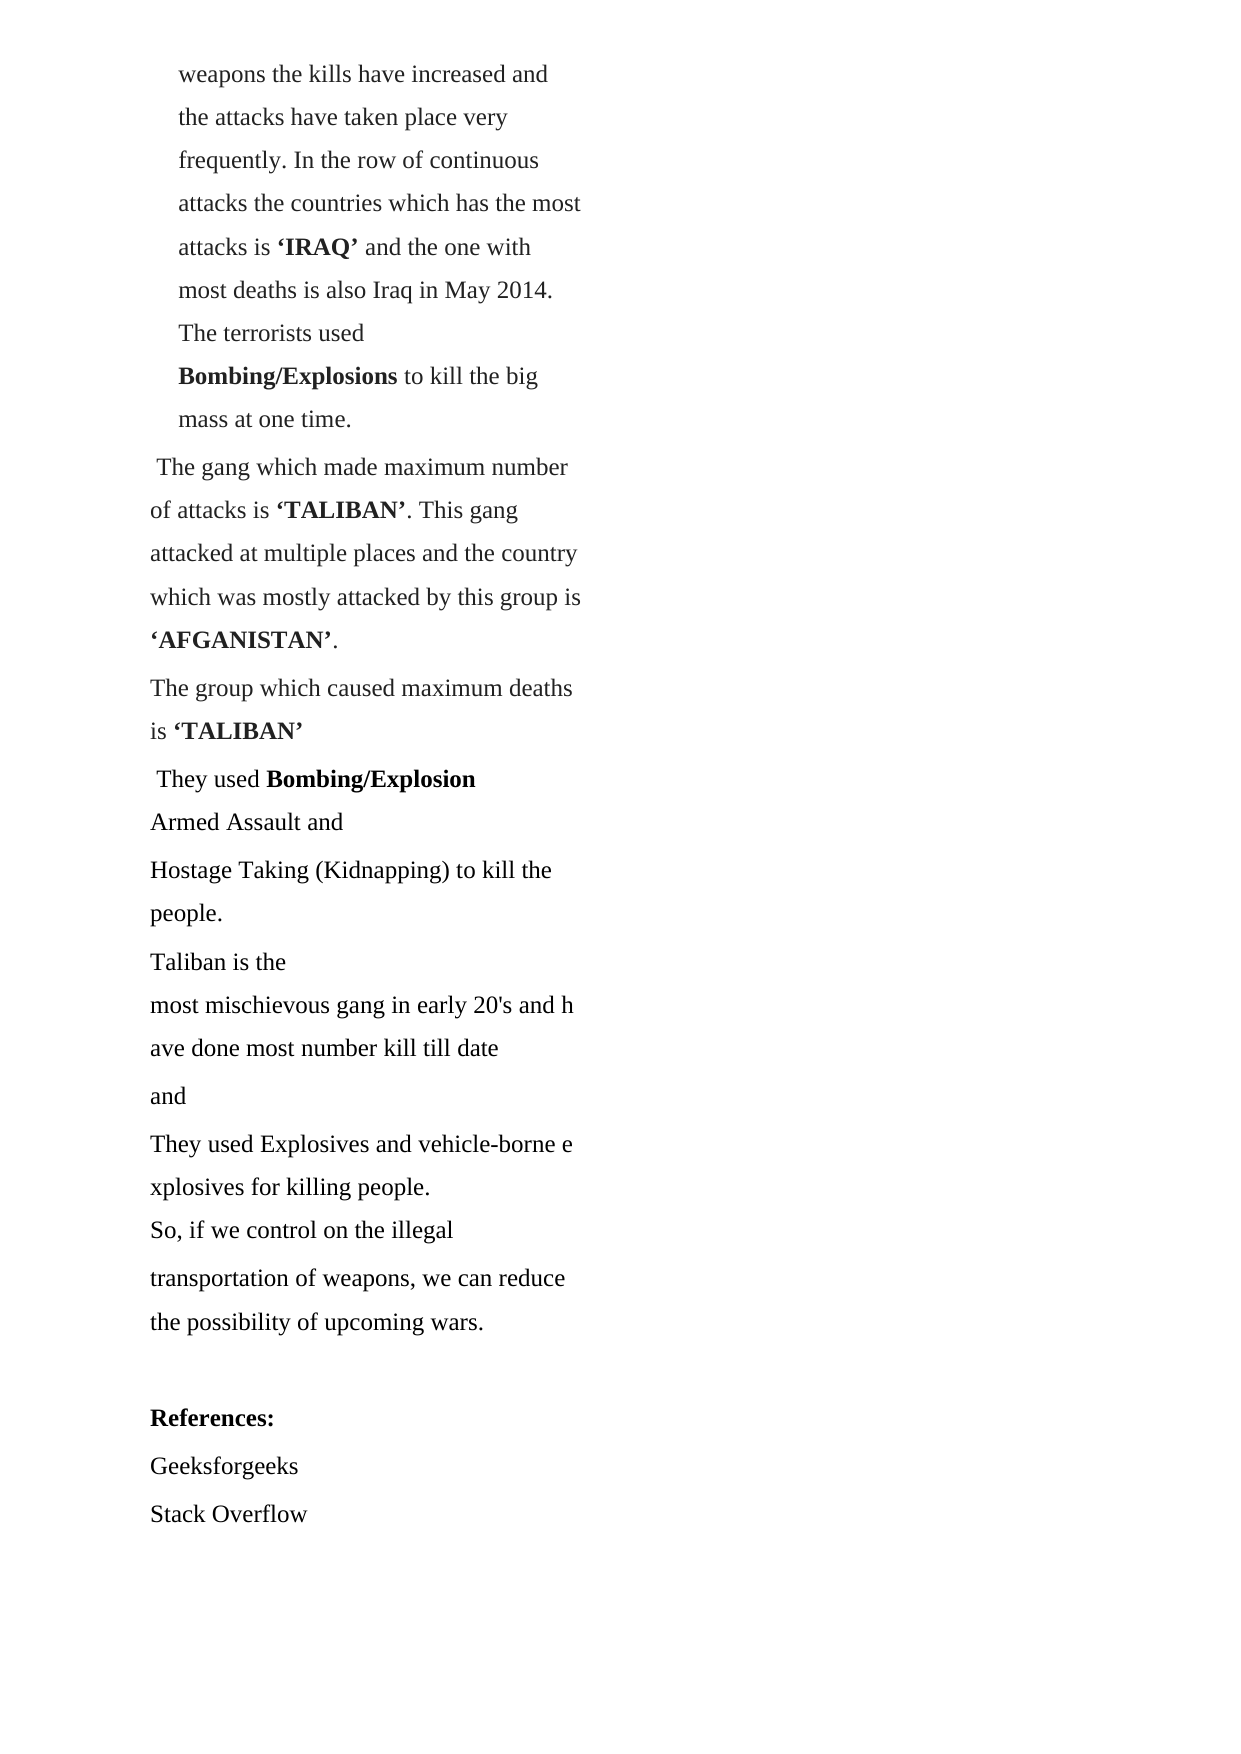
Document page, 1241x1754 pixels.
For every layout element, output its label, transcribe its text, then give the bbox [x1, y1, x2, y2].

text They used Explosives and vehicle-borne explosives for killing people. So, if we control on the illegal [150, 1129, 583, 1244]
text The gang which made maximum number of attacks is ‘TALIBAN’. This gang attacked at multiple places and the country which was mostly attacked by this group is ‘AFGANISTAN’. [150, 452, 583, 653]
text transportation of weapons, we can reduce the possibility of upcoming wars. [150, 1263, 583, 1335]
text The group which caused maximum deaths is ‘TALIBAN’ [150, 673, 583, 745]
text They used Bombing/Explosion Armed Assault and [150, 764, 583, 836]
text References: [150, 1403, 583, 1432]
text Hostage Taking (Kidnapping) to kill the people. [150, 855, 583, 927]
text and [150, 1081, 583, 1110]
text Taliban is the most mischievous gang in early 20's and have done most number kill till date [150, 947, 583, 1062]
text Stack Overflow [150, 1499, 583, 1528]
text Geeksforgeeks [150, 1451, 583, 1480]
